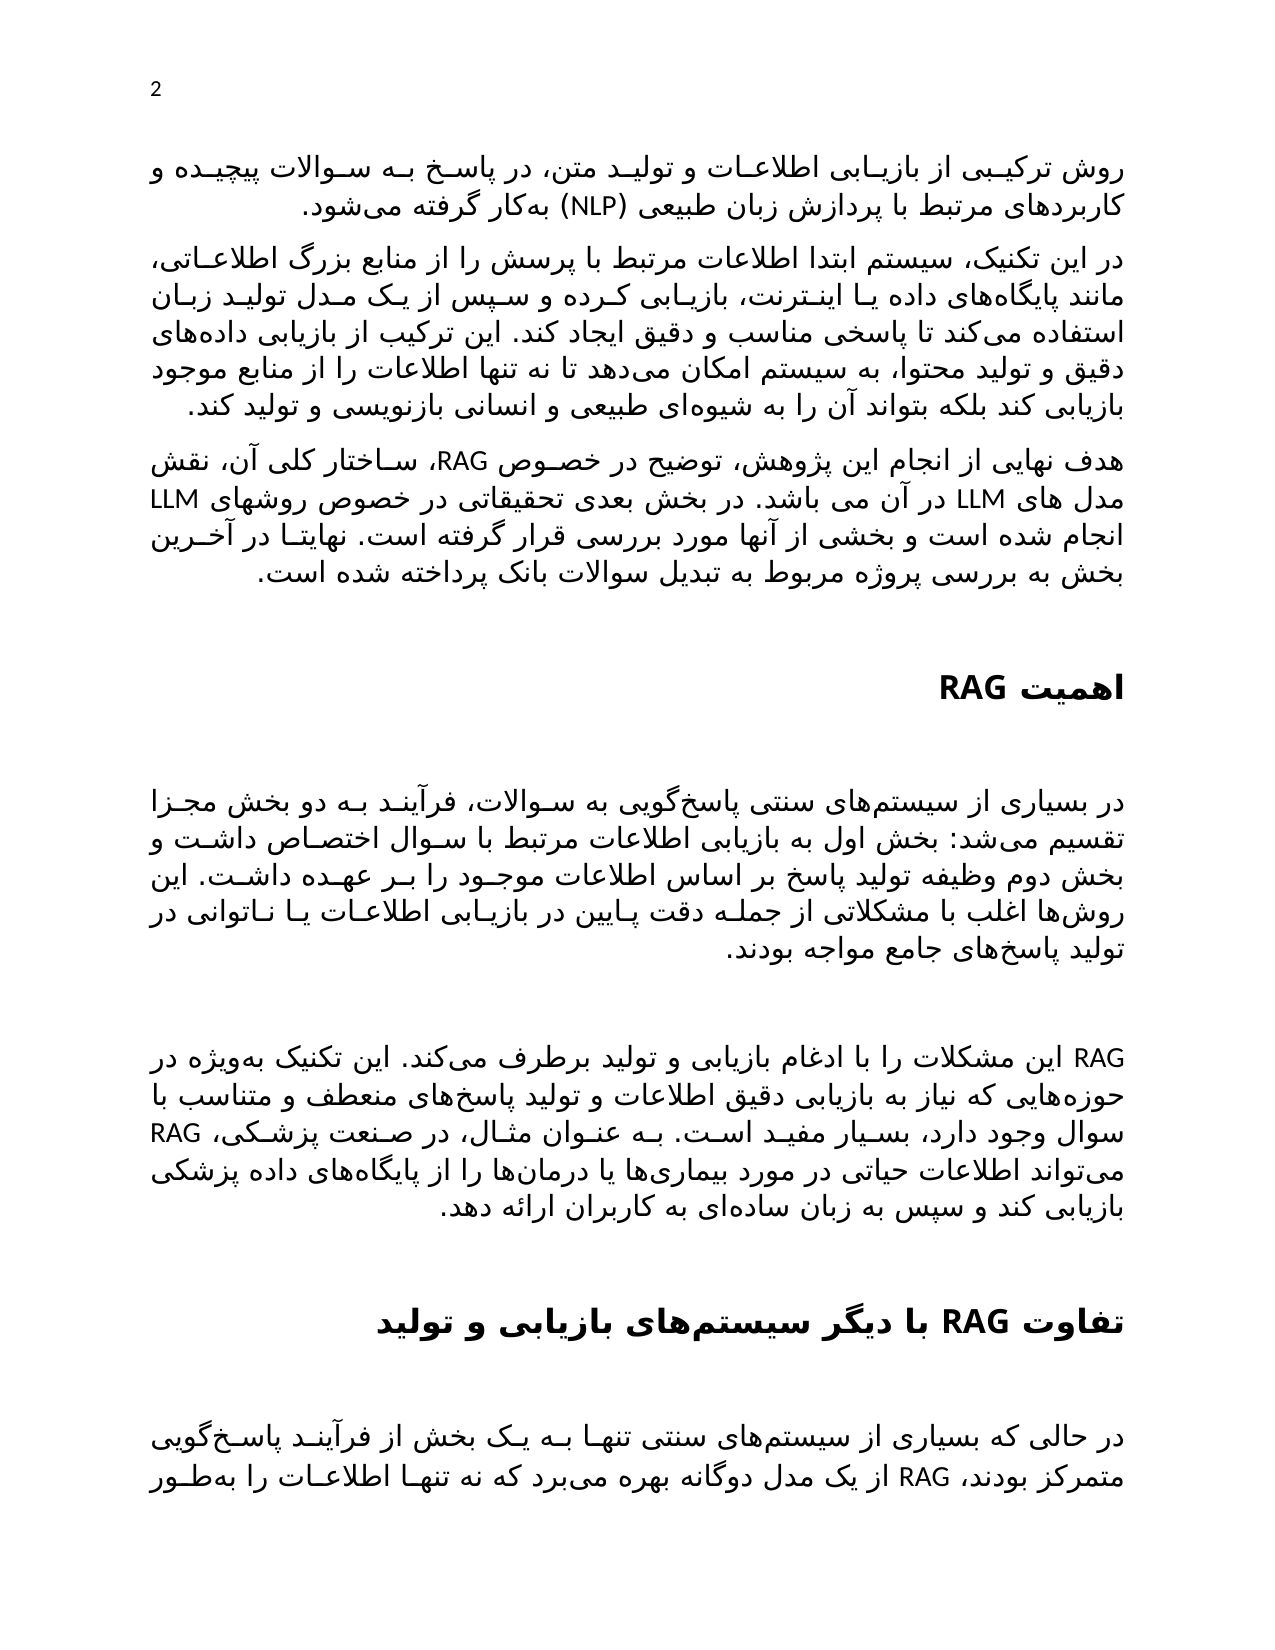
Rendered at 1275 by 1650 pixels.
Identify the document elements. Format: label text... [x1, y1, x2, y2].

text در این تکنیک، سیستم ابتدا اطلاعات مرتبط با پرسش را از منابع بزرگ اطلاعاتی، مانند پایگاه‌های داده یا اینترنت، بازیابی کرده و سپس از یک مدل تولید زبان استفاده می‌کند تا پاسخی مناسب و دقیق ایجاد کند. این ترکیب از بازیابی داده‌های دقیق و تولید محتوا، به سیستم امکان می‌دهد تا نه تنها اطلاعات را از منابع موجود بازیابی کند بلکه بتواند آن را به شیوه‌ای طبیعی و انسانی بازنویسی و تولید کند. [150, 242, 1125, 422]
text در بسیاری از سیستم‌های سنتی پاسخ‌گویی به سوالات، فرآیند به دو بخش مجزا تقسیم می‌شد: بخش اول به بازیابی اطلاعات مرتبط با سوال اختصاص داشت و بخش دوم وظیفه تولید پاسخ بر اساس اطلاعات موجود را بر عهده داشت. این روش‌ها اغلب با مشکلاتی از جمله دقت پایین در بازیابی اطلاعات یا ناتوانی در تولید پاسخ‌های جامع مواجه بودند. [150, 784, 1125, 965]
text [150, 1419, 1125, 1493]
subtitle اهمیت RAG [150, 664, 1125, 709]
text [150, 150, 1125, 222]
subtitle تفاوت RAG با دیگر سیستم‌های بازیابی و تولید [150, 1298, 1125, 1343]
text RAG این مشکلات را با ادغام بازیابی و تولید برطرف می‌کند. این تکنیک به‌ویژه در حوزه‌هایی که نیاز به بازیابی دقیق اطلاعات و تولید پاسخ‌های منعطف و متناسب با سوال وجود دارد، بسیار مفید است. به عنوان مثال، در صنعت پزشکی، RAG می‌تواند اطلاعات حیاتی در مورد بیماری‌ها یا درمان‌ها را از پایگاه‌های داده پزشکی بازیابی کند و سپس به زبان ساده‌ای به کاربران ارائه دهد. [150, 1039, 1125, 1223]
text هدف نهایی از انجام این پژوهش، توضیح در خصوص RAG، ساختار کلی آن، نقش مدل های LLM در آن می باشد. در بخش بعدی تحقیقاتی در خصوص روشهای LLM انجام شده است و بخشی از آنها مورد بررسی قرار گرفته است. نهایتا در آخرین بخش به بررسی پروژه مربوط به تبدیل سوالات بانک پرداخته شده است. [150, 442, 1125, 589]
